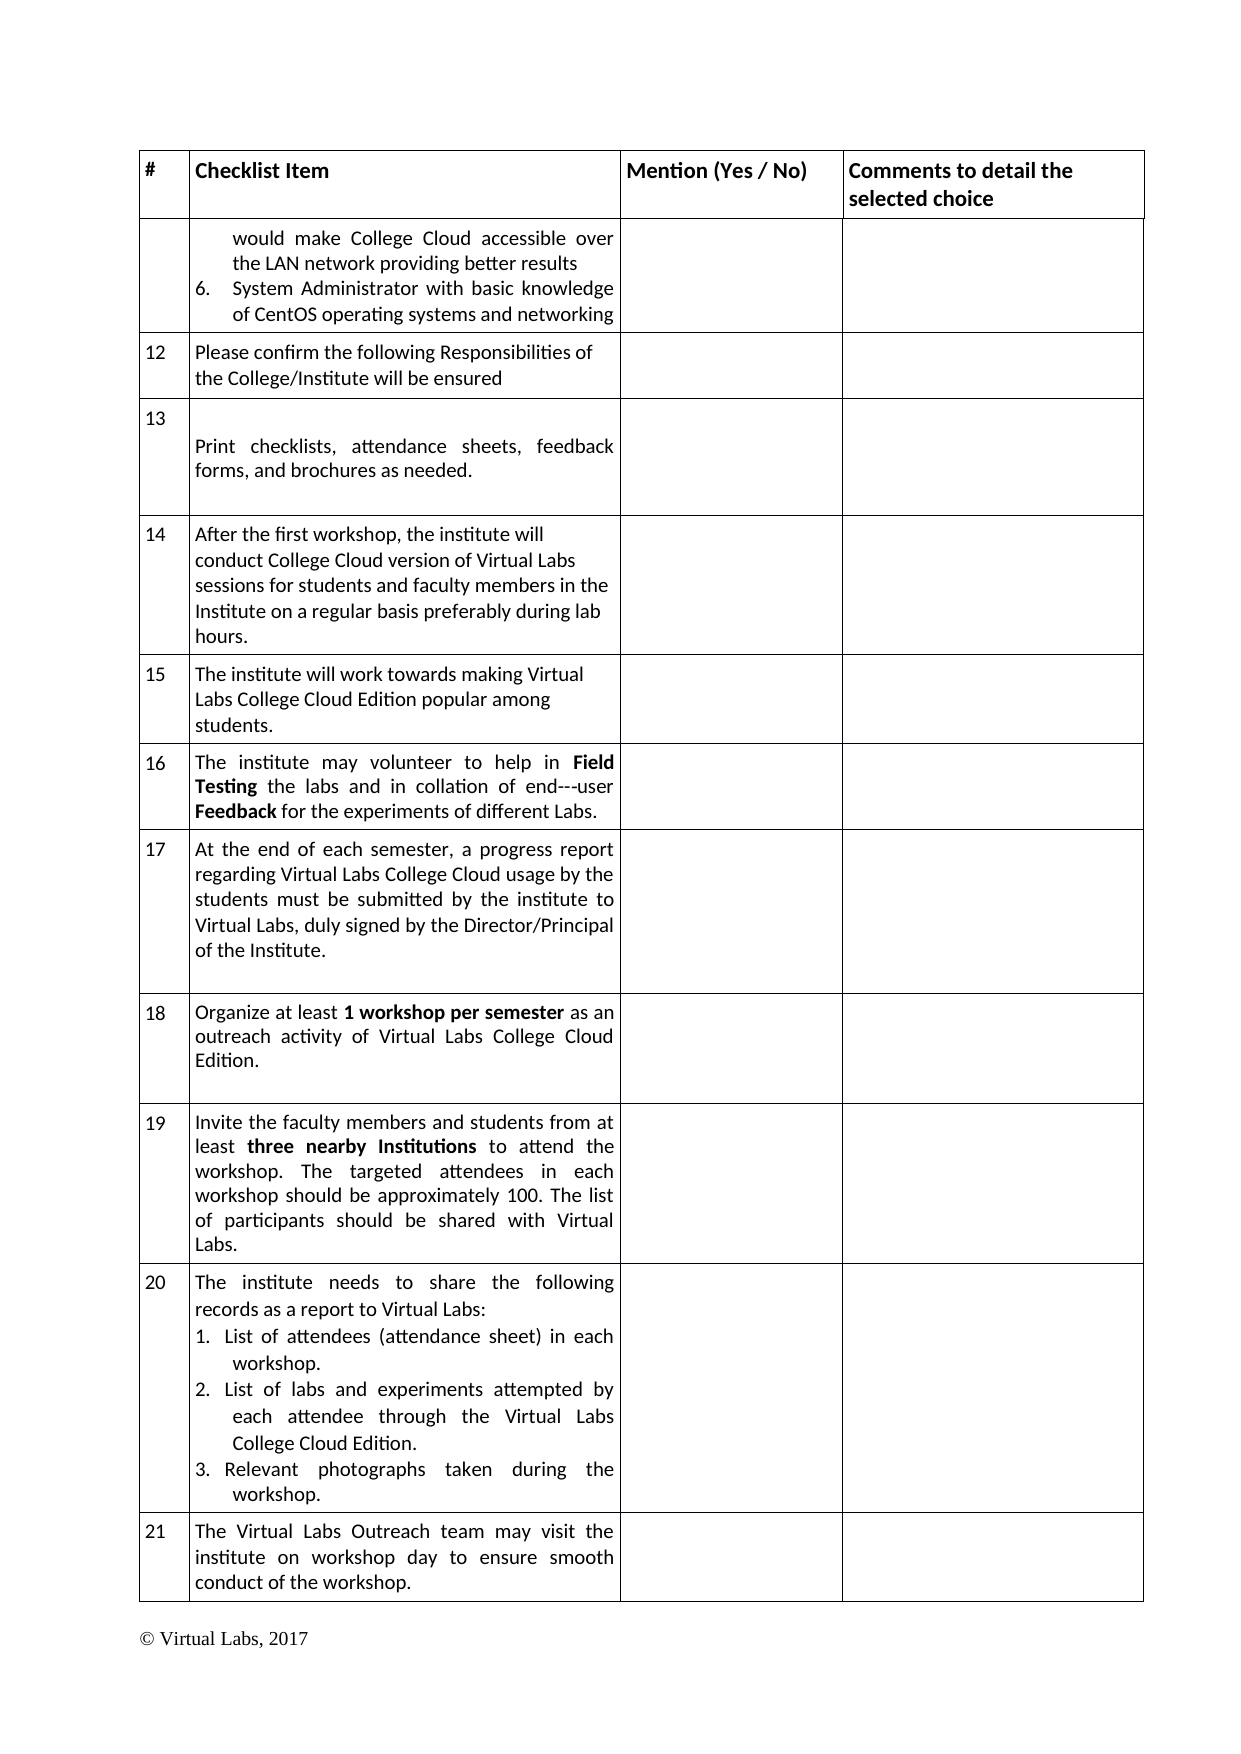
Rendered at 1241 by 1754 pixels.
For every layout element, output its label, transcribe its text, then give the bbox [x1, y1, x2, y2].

table_cell [621, 744, 842, 829]
table_cell 19 [140, 1104, 189, 1262]
table_cell Print checklists, attendance sheets, feedback forms, and brochures as needed. [190, 399, 620, 515]
table_cell 11 [140, 219, 189, 332]
table_header Comments to detail the selected choice [844, 151, 1144, 218]
table_cell 18 [140, 994, 189, 1103]
table_cell 13 [140, 399, 189, 515]
table_header Mention (Yes / No) [621, 151, 843, 218]
table_cell [843, 333, 1143, 398]
table_cell [843, 1264, 1143, 1512]
table_cell [621, 333, 842, 398]
table_cell [843, 516, 1143, 654]
table_cell 21 [140, 1513, 189, 1601]
table_cell [843, 1513, 1143, 1601]
table_cell [843, 1104, 1143, 1262]
table_cell [621, 399, 842, 515]
table_cell 17 [140, 830, 189, 993]
table_cell Organize at least 1 workshop per semester as an outreach activity of Virtual Labs College Cloud Edition. [190, 994, 620, 1103]
table_cell 15 [140, 655, 189, 743]
table_cell [621, 994, 842, 1103]
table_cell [190, 219, 620, 332]
table_cell 14 [140, 516, 189, 654]
table_cell [843, 219, 1143, 332]
table_cell [621, 1104, 842, 1262]
table_cell [843, 399, 1143, 515]
table_cell 12 [140, 333, 189, 398]
table_cell [843, 655, 1143, 743]
table_cell The institute needs to share the following records as a report to Virtual Labs: List of attendees (attendance sheet) in each workshop. List of labs and experiments attempted by each attendee through the Virtual Labs College Cloud Edition. Relevant photographs taken during the workshop. [190, 1264, 620, 1512]
table_cell 20 [140, 1264, 189, 1512]
table_cell At the end of each semester, a progress report regarding Virtual Labs College Cloud usage by the students must be submitted by the institute to Virtual Labs, duly signed by the Director/Principal of the Institute. [190, 830, 620, 993]
table_cell After the first workshop, the institute will conduct College Cloud version of Virtual Labs sessions for students and faculty members in the Institute on a regular basis preferably during lab hours. [190, 516, 620, 654]
table_cell [621, 516, 842, 654]
table_cell 16 [140, 744, 189, 829]
table_cell [621, 830, 842, 993]
table_header Checklist Item [190, 151, 620, 218]
table_cell [621, 655, 842, 743]
table_cell [843, 994, 1143, 1103]
table_cell [843, 744, 1143, 829]
table_cell The institute may volunteer to help in Field Testing the labs and in collation of end--‐user Feedback for the experiments of different Labs. [190, 744, 620, 829]
table_cell [621, 1513, 842, 1601]
table_cell [621, 219, 842, 332]
table_cell Invite the faculty members and students from at least three nearby Institutions to attend the workshop. The targeted attendees in each workshop should be approximately 100. The list of participants should be shared with Virtual Labs. [190, 1104, 620, 1262]
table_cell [190, 1513, 620, 1601]
table_cell [843, 830, 1143, 993]
table_cell Please confirm the following Responsibilities of the College/Institute will be ensured [190, 333, 620, 398]
table_cell [621, 1264, 842, 1512]
table_header # [140, 151, 189, 218]
table_cell The institute will work towards making Virtual Labs College Cloud Edition popular among students. [190, 655, 620, 743]
